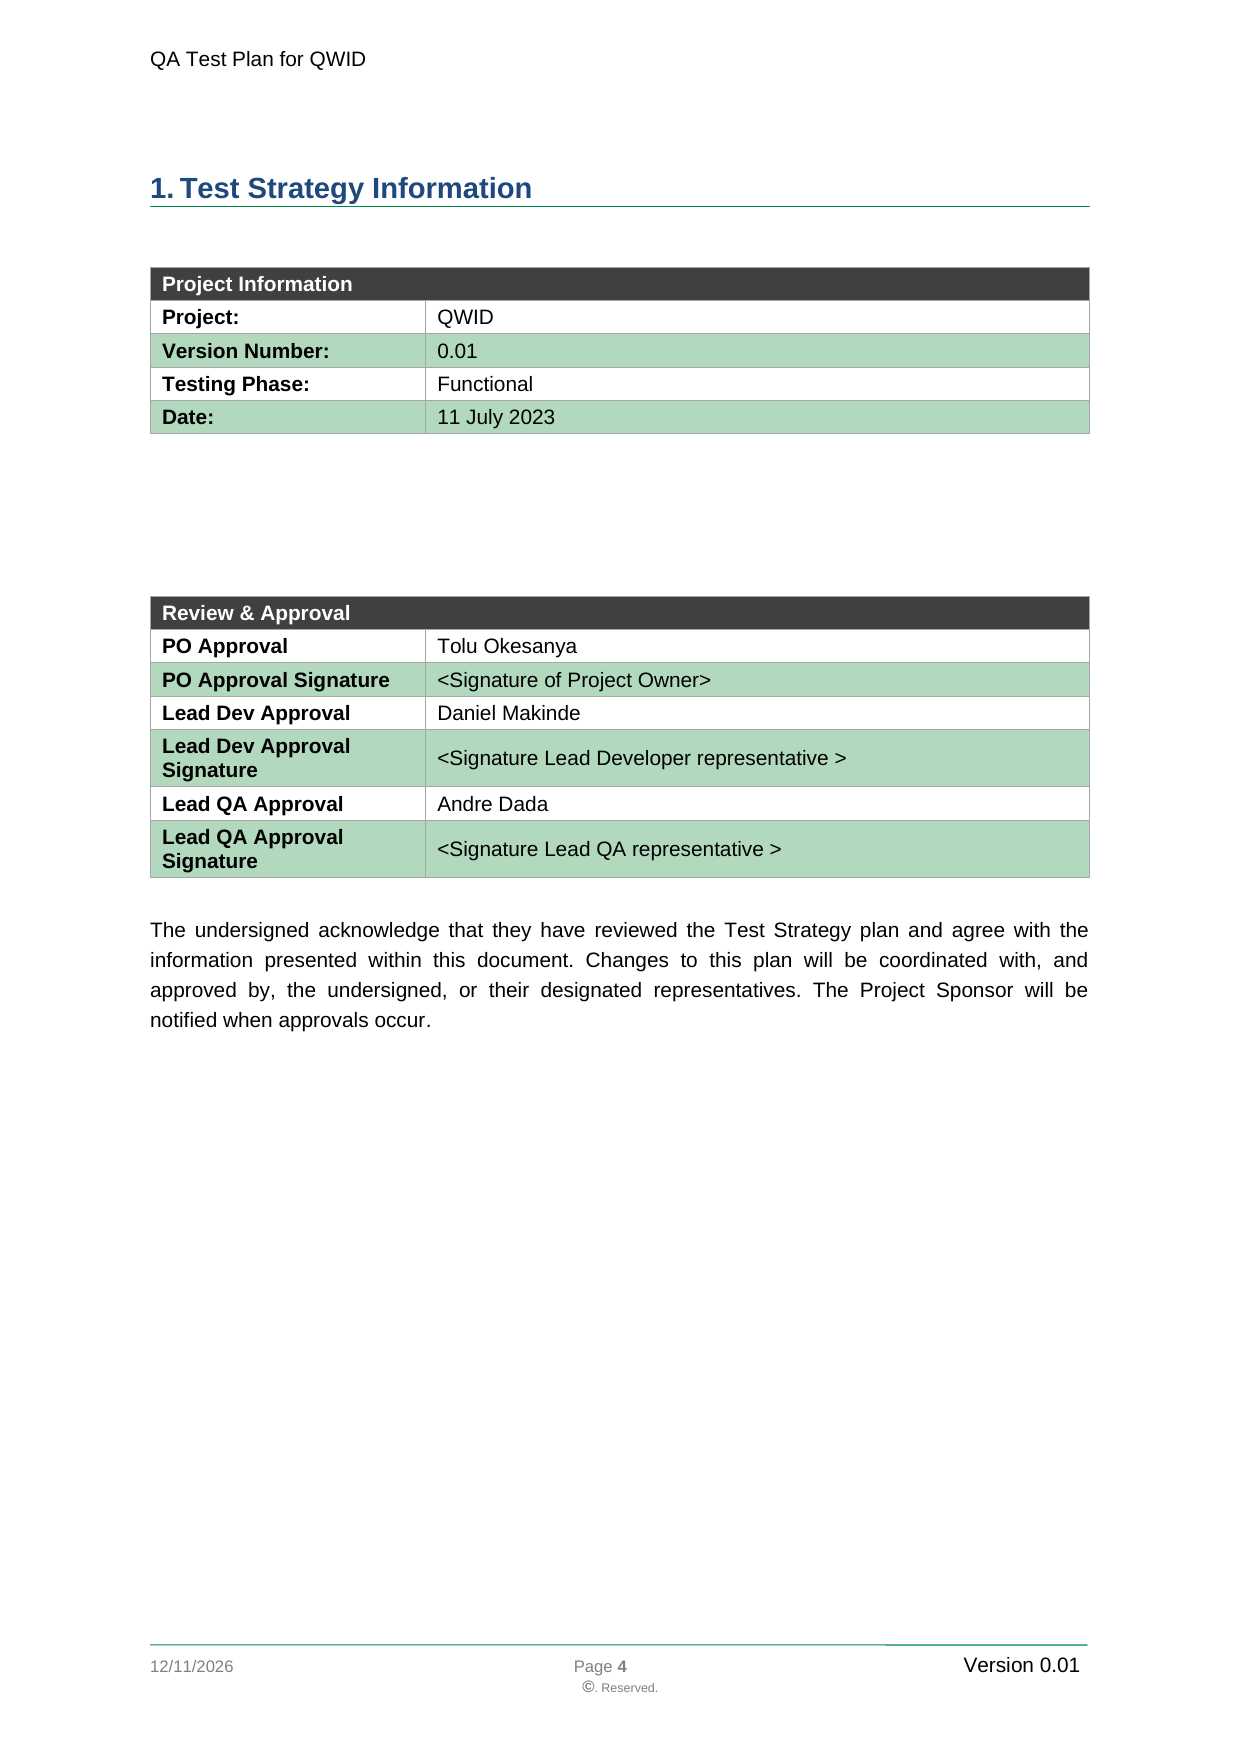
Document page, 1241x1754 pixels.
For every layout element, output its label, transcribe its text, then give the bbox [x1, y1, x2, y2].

table_cell Functional [426, 368, 1089, 400]
table_cell Tolu Okesanya [426, 630, 1089, 662]
table_cell 11 July 2023 [426, 401, 1089, 433]
table_cell Date: [151, 401, 425, 433]
table_cell Lead Dev Approval [151, 697, 425, 729]
table_header Project Information [151, 268, 1089, 300]
table_cell Project: [151, 301, 425, 333]
table_cell Daniel Makinde [426, 697, 1089, 729]
text The undersigned acknowledge that they have reviewed the Test Strategy plan and agree with the information presented within this document. Changes to this plan will be coordinated with, and approved by, the undersigned, or their designated representatives. The Project Sponsor will be notified when approvals occur. [150, 918, 1090, 1032]
table_cell Lead Dev Approval Signature [151, 730, 425, 786]
table_cell <Signature Lead Developer representative > [426, 730, 1089, 786]
table_cell PO Approval Signature [151, 663, 425, 696]
table_cell PO Approval [151, 630, 425, 662]
table_cell Testing Phase: [151, 368, 425, 400]
table_cell <Signature of Project Owner> [426, 663, 1089, 696]
table_cell Lead QA Approval Signature [151, 821, 425, 877]
table_cell Version Number: [151, 334, 425, 367]
subtitle Test Strategy Information [150, 171, 1090, 206]
table_cell 0.01 [426, 334, 1089, 367]
table_cell Lead QA Approval [151, 787, 425, 819]
table_header Review & Approval [151, 597, 1089, 629]
table_cell QWID [426, 301, 1089, 333]
table_cell Andre Dada [426, 787, 1089, 819]
table_cell <Signature Lead QA representative > [426, 821, 1089, 877]
